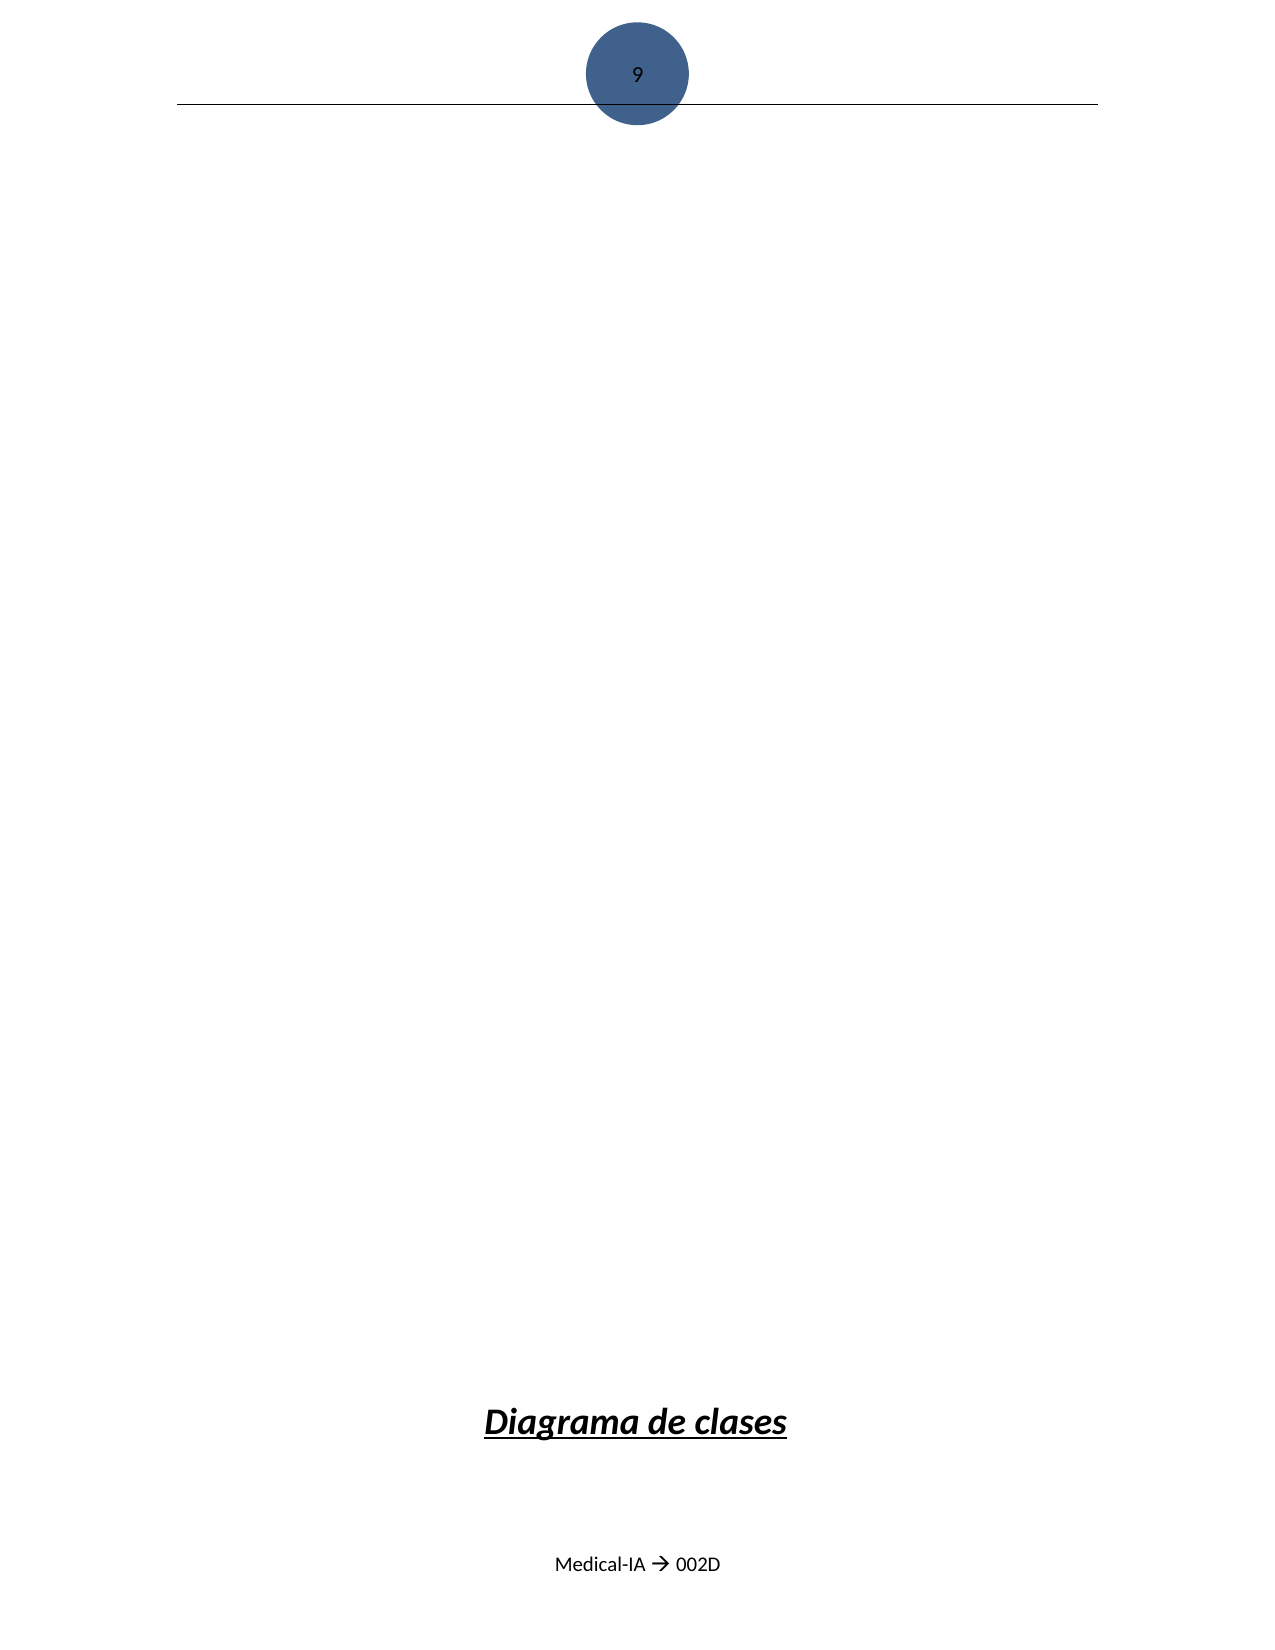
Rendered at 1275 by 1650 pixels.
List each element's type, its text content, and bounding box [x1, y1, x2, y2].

text Diagrama de clases [177, 1398, 1098, 1444]
